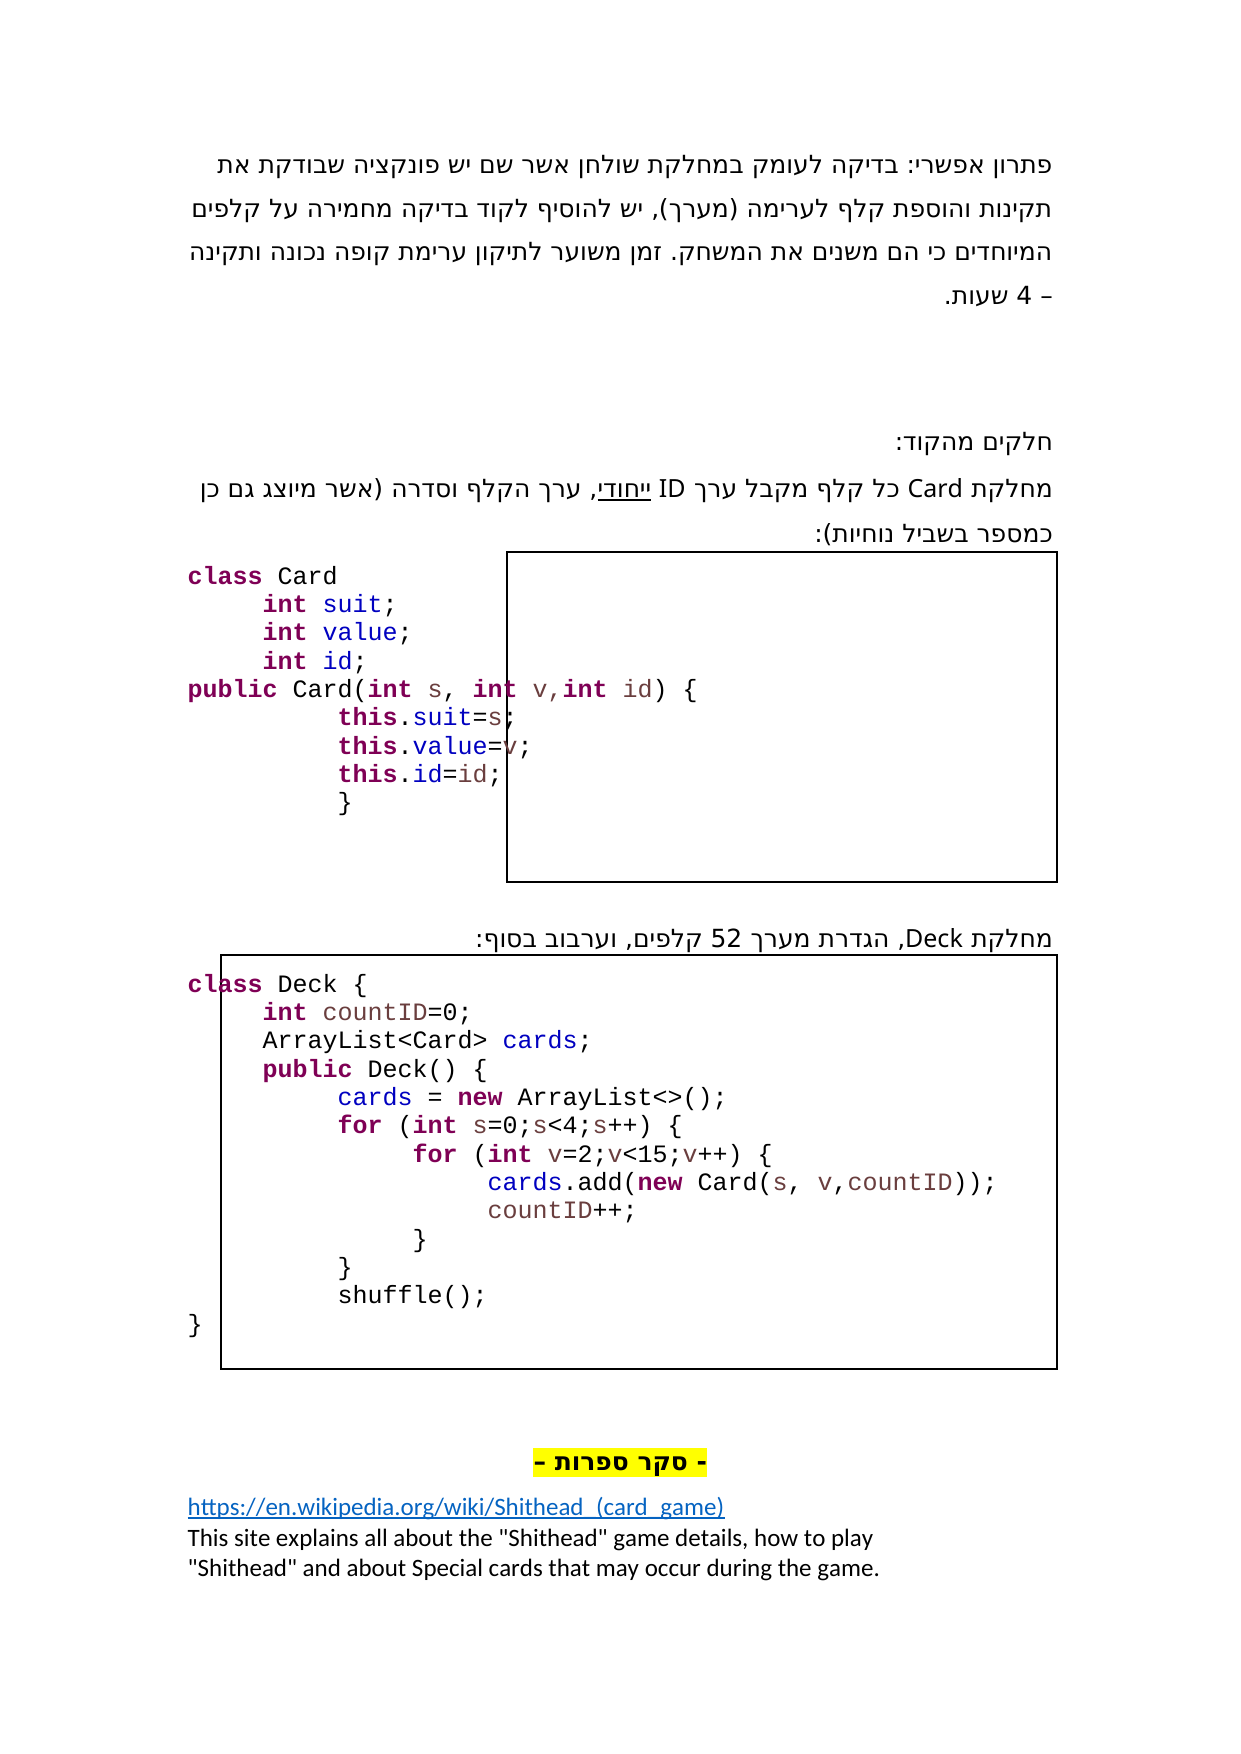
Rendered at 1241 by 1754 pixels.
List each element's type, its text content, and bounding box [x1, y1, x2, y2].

text public Deck() { [187, 1056, 1053, 1085]
text shuffle(); [187, 1283, 1053, 1311]
text - סקר ספרות – [187, 1447, 1053, 1477]
text this.id=id; [187, 762, 1053, 790]
text cards = new ArrayList<>(); [187, 1085, 1053, 1113]
text } [187, 1311, 1053, 1340]
text int suit; [187, 592, 1053, 620]
text } [187, 790, 1053, 818]
text class Deck { [187, 971, 1053, 1000]
text int value; [187, 620, 1053, 648]
text פתרון אפשרי: בדיקה לעומק במחלקת שולחן אשר שם יש פונקציה שבודקת את תקינות והוספת קלף לערימה (מערך), יש להוסיף לקוד בדיקה מחמירה על קלפים המיוחדים כי הם משנים את המשחק. זמן משוער לתיקון ערימת קופה נכונה ותקינה – 4 שעות. [187, 150, 1053, 310]
text int id; [187, 648, 1053, 677]
text https://en.wikipedia.org/wiki/Shithead_(card_game) [187, 1491, 1053, 1522]
text int countID=0; [187, 1000, 1053, 1028]
text countID++; [187, 1198, 1053, 1226]
text } [187, 1255, 1053, 1283]
text מחלקת Card כל קלף מקבל ערך ID ייחודי, ערך הקלף וסדרה (אשר מיוצג גם כן כמספר בשביל נוחיות): [187, 471, 1053, 549]
text public Card(int s, int v,int id) { [187, 677, 1053, 705]
text חלקים מהקוד: [187, 427, 1053, 456]
text class Card [187, 563, 1053, 592]
text for (int v=2;v<15;v++) { [187, 1141, 1053, 1170]
text } [187, 1226, 1053, 1255]
text ArrayList<Card> cards; [187, 1028, 1053, 1056]
text cards.add(new Card(s, v,countID)); [187, 1170, 1053, 1198]
text for (int s=0;s<4;s++) { [187, 1113, 1053, 1141]
text this.suit=s; [187, 705, 1053, 733]
text this.value=v; [187, 733, 1053, 762]
text מחלקת Deck, הגדרת מערך 52 קלפים, וערבוב בסוף: [187, 920, 1053, 954]
text This site explains all about the "Shithead" game details, how to play "Shithead" and about Special cards that may occur during the game. [187, 1522, 1053, 1583]
